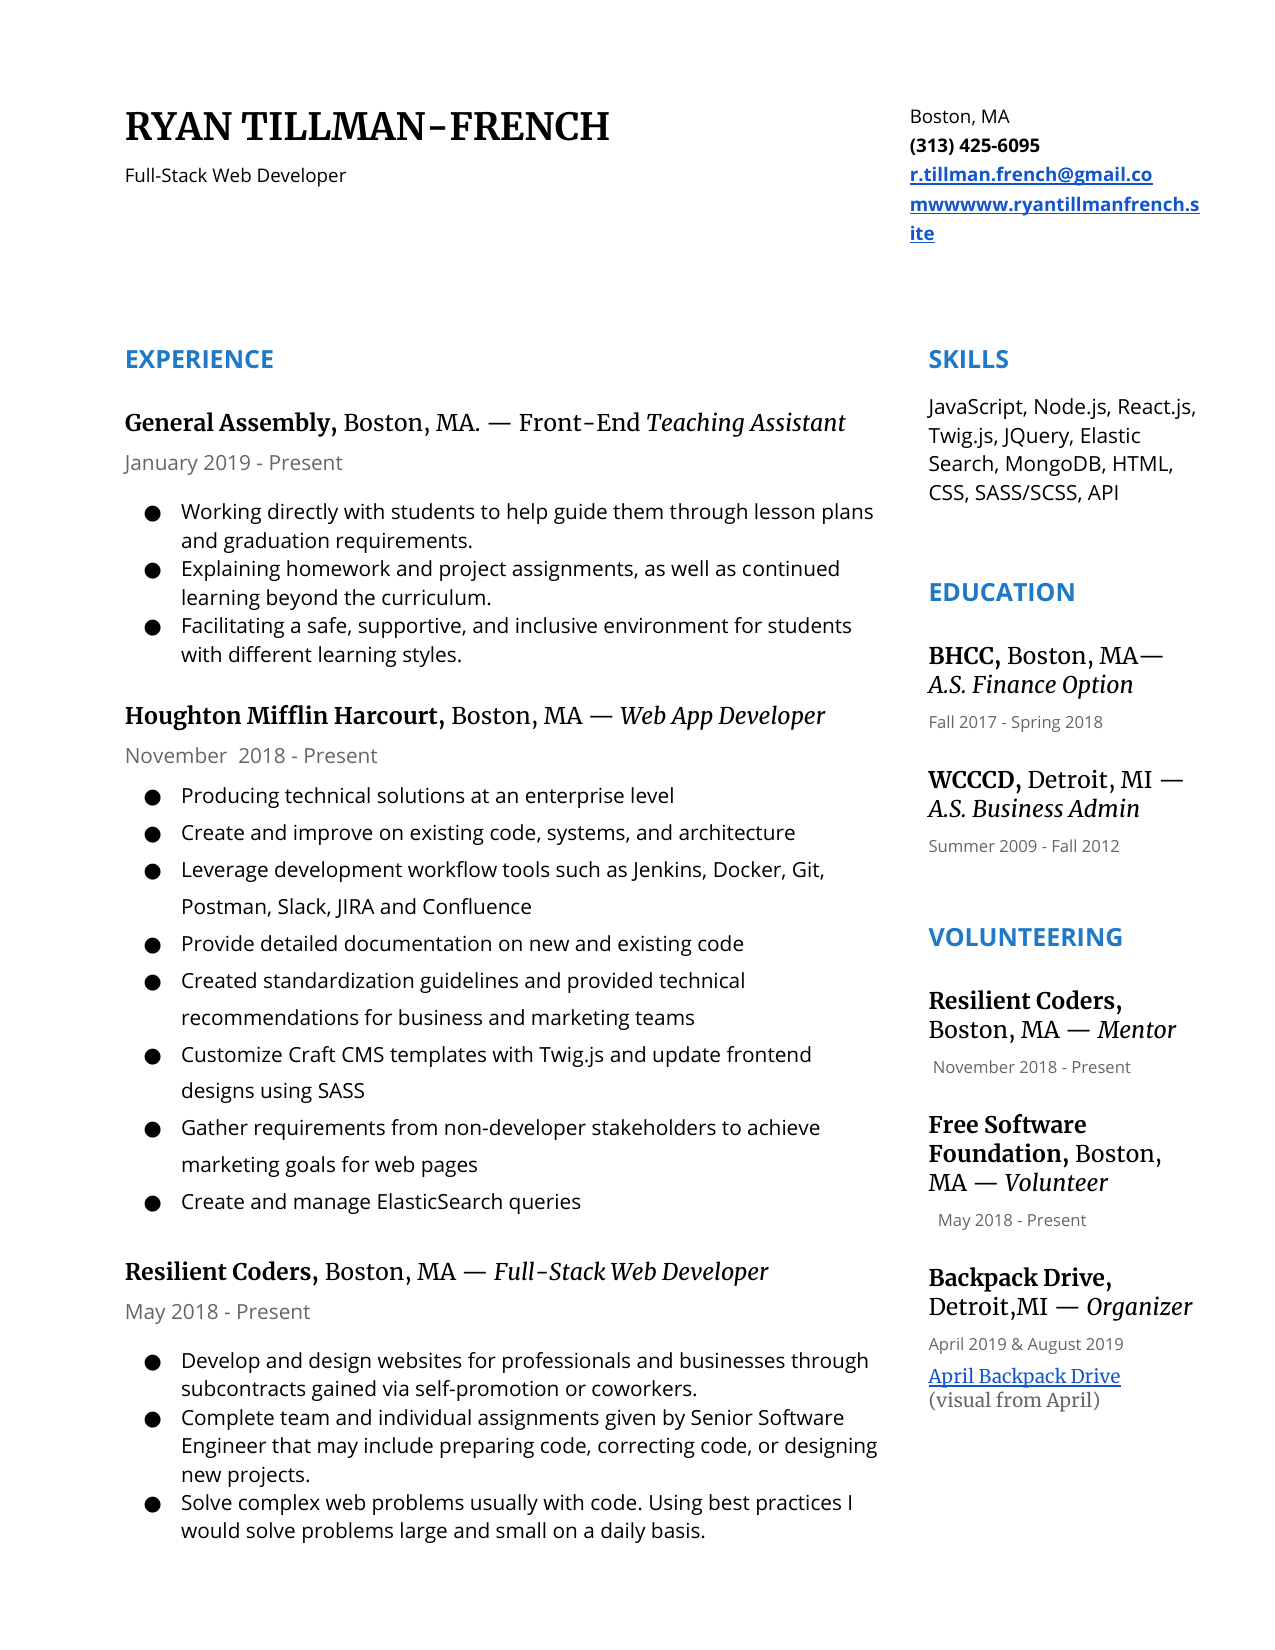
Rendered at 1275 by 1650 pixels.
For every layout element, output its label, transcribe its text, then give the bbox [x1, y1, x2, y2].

table_header Boston, MA (313) 425-6095 r.tillman.french@gmail.comwwwww.ryantillmanfrench.site [895, 88, 1196, 264]
table_cell SKILLS JavaScript, Node.js, React.js, Twig.js, JQuery, Elastic Search, MongoDB, HTML, CSS, SASS/SCSS, API EDUCATION BHCC, Boston, MA— A.S. Finance Option Fall 2017 - Spring 2018 WCCCD, Detroit, MI — A.S. Business Admin Summer 2009 - Fall 2012 VOLUNTEERING Resilient Coders, Boston, MA — Mentor November 2018 - Present Free Software Foundation, Boston, MA — Volunteer May 2018 - Present Backpack Drive, Detroit,MI — Organizer April 2019 & August 2019 April Backpack Drive (visual from April) [895, 264, 1196, 1560]
table_cell EXPERIENCE General Assembly, Boston, MA. — Front-End Teaching Assistant January 2019 - Present Working directly with students to help guide them through lesson plans and graduation requirements. Explaining homework and project assignments, as well as continued learning beyond the curriculum. Facilitating a safe, supportive, and inclusive environment for students with different learning styles. Houghton Mifflin Harcourt, Boston, MA — Web App Developer November 2018 - Present Producing technical solutions at an enterprise level Create and improve on existing code, systems, and architecture Leverage development workflow tools such as Jenkins, Docker, Git, Postman, Slack, JIRA and Confluence Provide detailed documentation on new and existing code Created standardization guidelines and provided technical recommendations for business and marketing teams Customize Craft CMS templates with Twig.js and update frontend designs using SASS Gather requirements from non-developer stakeholders to achieve marketing goals for web pages Create and manage ElasticSearch queries Resilient Coders, Boston, MA — Full-Stack Web Developer May 2018 - Present Develop and design websites for professionals and businesses through subcontracts gained via self-promotion or coworkers. Complete team and individual assignments given by Senior Software Engineer that may include preparing code, correcting code, or designing new projects. Solve complex web problems usually with code. Using best practices I would solve problems large and small on a daily basis. [16, 264, 894, 1560]
table_header RYAN TILLMAN-FRENCH Full-Stack Web Developer [16, 88, 894, 264]
